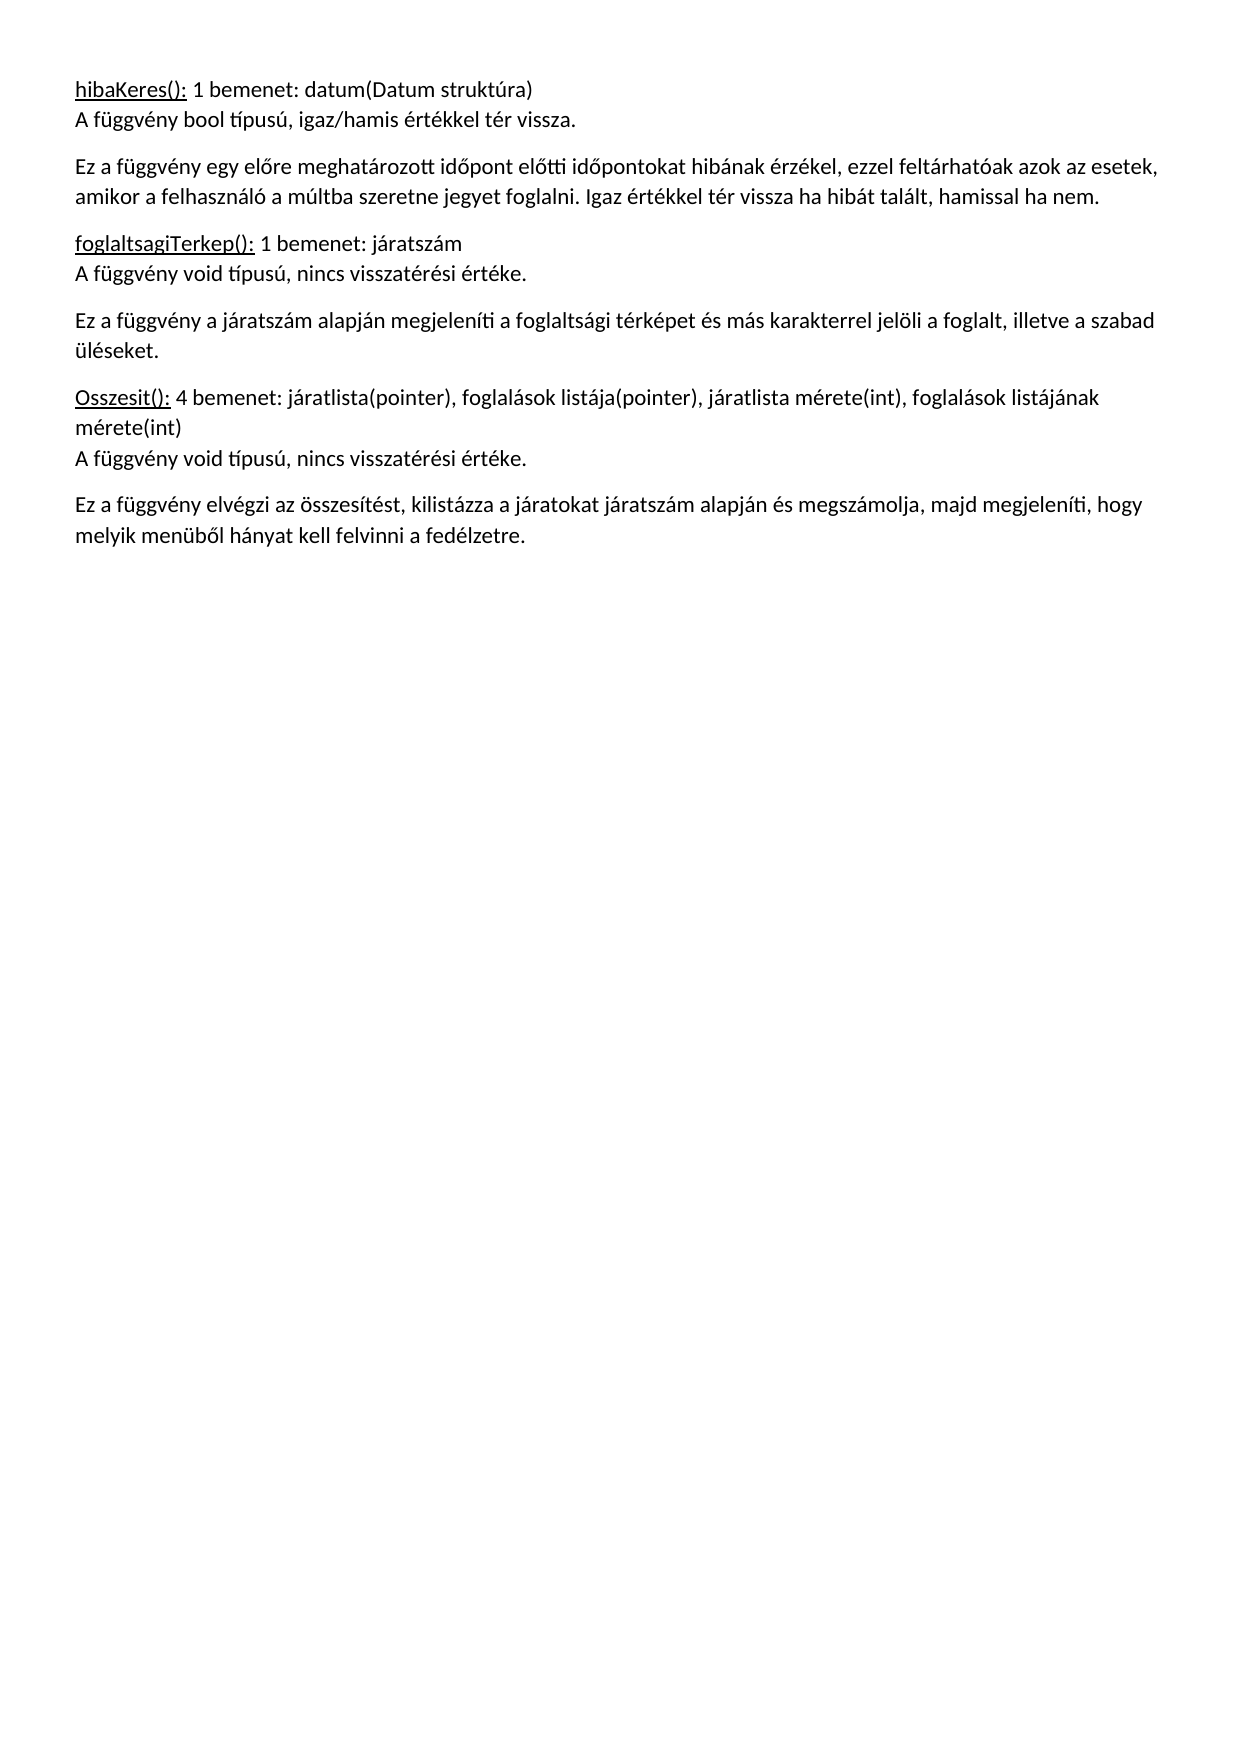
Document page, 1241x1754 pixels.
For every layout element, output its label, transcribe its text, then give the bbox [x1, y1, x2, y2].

text Osszesit(): 4 bemenet: járatlista(pointer), foglalások listája(pointer), járatlista mérete(int), foglalások listájának mérete(int) A függvény void típusú, nincs visszatérési értéke. [75, 383, 1165, 472]
text hibaKeres(): 1 bemenet: datum(Datum struktúra) A függvény bool típusú, igaz/hamis értékkel tér vissza. [75, 75, 1165, 133]
text Ez a függvény elvégzi az összesítést, kilistázza a járatokat járatszám alapján és megszámolja, majd megjeleníti, hogy melyik menüből hányat kell felvinni a fedélzetre. [75, 491, 1165, 549]
text foglaltsagiTerkep(): 1 bemenet: járatszám A függvény void típusú, nincs visszatérési értéke. [75, 229, 1165, 287]
text Ez a függvény egy előre meghatározott időpont előtti időpontokat hibának érzékel, ezzel feltárhatóak azok az esetek, amikor a felhasználó a múltba szeretne jegyet foglalni. Igaz értékkel tér vissza ha hibát talált, hamissal ha nem. [75, 152, 1165, 210]
text Ez a függvény a járatszám alapján megjeleníti a foglaltsági térképet és más karakterrel jelöli a foglalt, illetve a szabad üléseket. [75, 306, 1165, 364]
